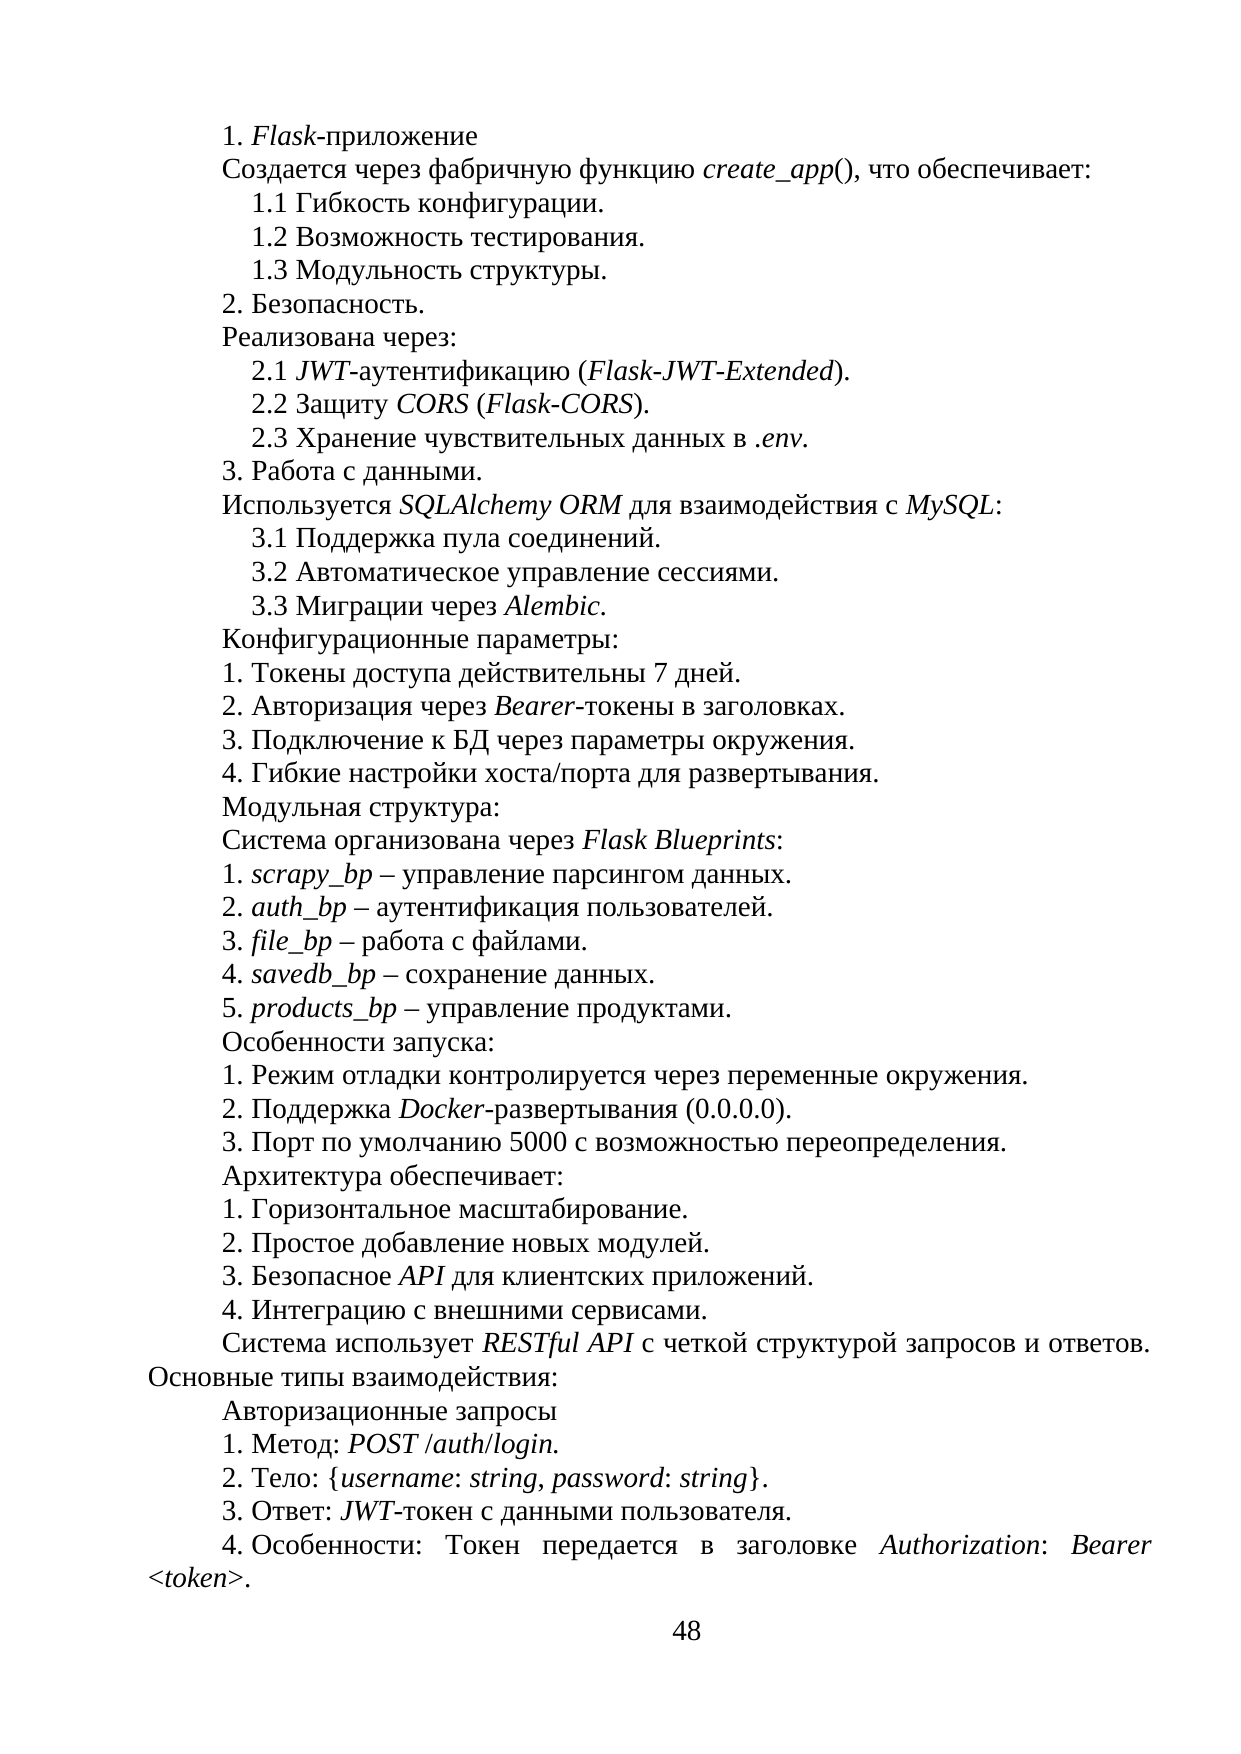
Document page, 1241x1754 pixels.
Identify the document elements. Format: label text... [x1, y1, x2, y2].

text Система использует RESTful API с четкой структурой запросов и ответов. Основные типы взаимодействия: [148, 1326, 1152, 1393]
list Особенности: Токен передается в заголовке Authorization: Bearer <token>. [148, 1527, 1152, 1594]
list Режим отладки контролируется через переменные окружения. [148, 1057, 1152, 1091]
list Безопасное API для клиентских приложений. [148, 1258, 1152, 1292]
list auth_bp – аутентификация пользователей. [148, 889, 1152, 923]
list Возможность тестирования. [148, 219, 1152, 252]
text Архитектура обеспечивает: [148, 1158, 1152, 1191]
list JWT-аутентификацию (Flask-JWT-Extended). [148, 353, 1152, 386]
list Миграции через Alembic. [148, 588, 1152, 621]
text Конфигурационные параметры: [148, 621, 1152, 655]
text Система организована через Flask Blueprints: [148, 822, 1152, 856]
text Модульная структура: [148, 789, 1152, 822]
list Хранение чувствительных данных в .env. [148, 420, 1152, 453]
list Метод: POST /auth/login. [148, 1426, 1152, 1460]
list Тело: {username: string, password: string}. [148, 1460, 1152, 1493]
list Гибкие настройки хоста/порта для развертывания. [148, 755, 1152, 789]
list scrapy_bp – управление парсингом данных. [148, 856, 1152, 889]
list Подключение к БД через параметры окружения. [148, 722, 1152, 755]
list Автоматическое управление сессиями. [148, 554, 1152, 588]
list Токены доступа действительны 7 дней. [148, 655, 1152, 688]
list Простое добавление новых модулей. [148, 1225, 1152, 1258]
list savedb_bp – сохранение данных. [148, 957, 1152, 990]
text Реализована через: [222, 319, 1152, 353]
text Создается через фабричную функцию create_app(), что обеспечивает: [222, 152, 1152, 185]
list Безопасность. [148, 286, 1152, 319]
list Поддержка Docker-развертывания (0.0.0.0). [148, 1091, 1152, 1124]
list Авторизация через Bearer-токены в заголовках. [148, 688, 1152, 722]
list products_bp – управление продуктами. [148, 990, 1152, 1024]
text Используется SQLAlchemy ORM для взаимодействия с MySQL: [222, 487, 1152, 521]
list file_bp – работа с файлами. [148, 923, 1152, 957]
list Модульность структуры. [148, 252, 1152, 286]
list Горизонтальное масштабирование. [148, 1191, 1152, 1225]
list Защиту CORS (Flask-CORS). [148, 386, 1152, 420]
list Гибкость конфигурации. [148, 185, 1152, 219]
list Ответ: JWT-токен с данными пользователя. [148, 1493, 1152, 1527]
list Порт по умолчанию 5000 с возможностью переопределения. [148, 1124, 1152, 1158]
text Авторизационные запросы [148, 1393, 1152, 1426]
list Интеграцию с внешними сервисами. [148, 1292, 1152, 1326]
text Особенности запуска: [148, 1024, 1152, 1057]
list Flask-приложение [148, 118, 1152, 152]
list Поддержка пула соединений. [148, 521, 1152, 554]
list Работа с данными. [148, 453, 1152, 487]
